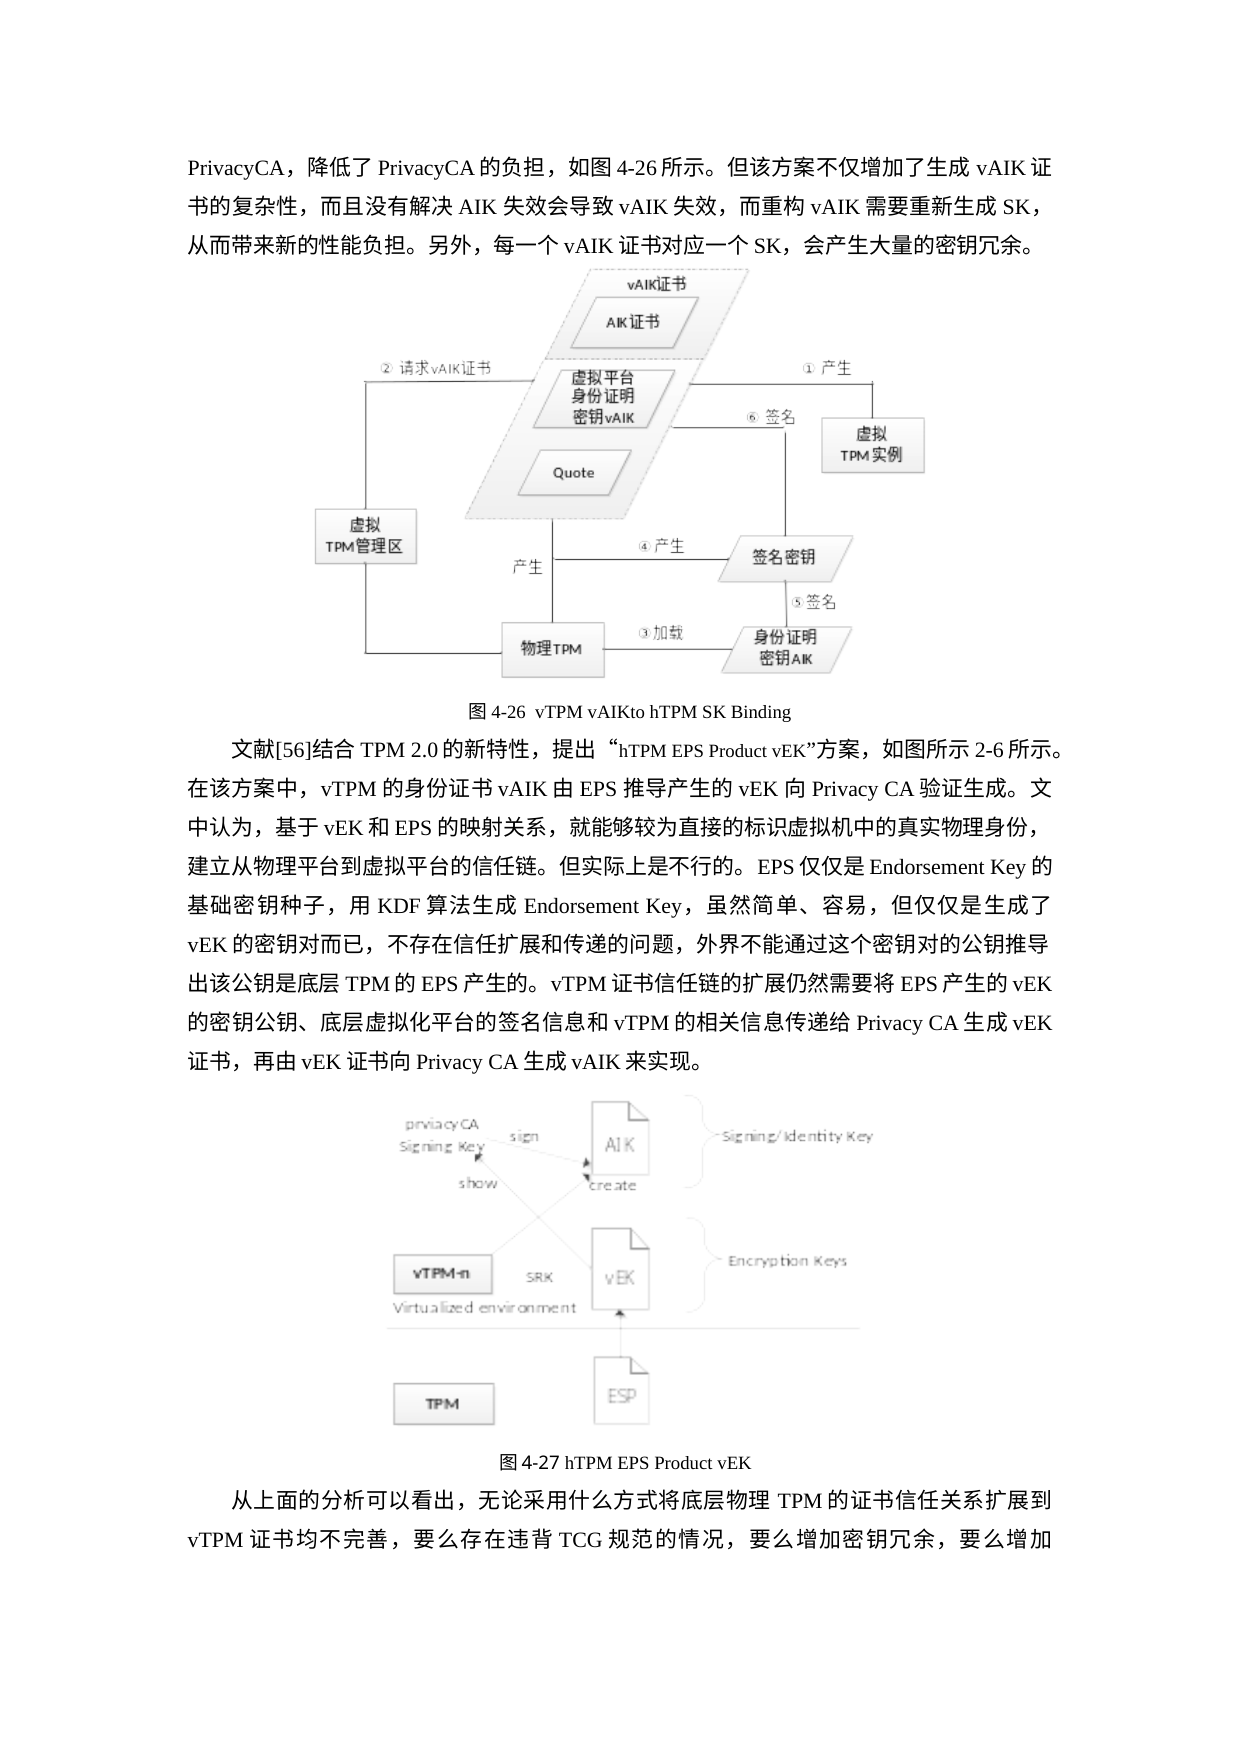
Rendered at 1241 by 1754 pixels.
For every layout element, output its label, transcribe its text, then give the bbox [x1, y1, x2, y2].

text 图4-27 hTPM EPS Product vEK [187, 1445, 1053, 1477]
text 文献[56]结合TPM 2.0的新特性，提出“hTPM EPS Product vEK”方案，如图所示2-6所示。在该方案中，vTPM 的身份证书vAIK由 EPS 推导产生的vEK 向 Privacy CA验证生成。文中认为，基于vEK和EPS 的映射关系，就能够较为直接的标识虚拟机中的真实物理身份，建立从物理平台到虚拟平台的信任链。但实际上是不行的。EPS仅仅是Endorsement Key的基础密钥种子，用KDF算法生成Endorsement Key，虽然简单、容易，但仅仅是生成了vEK的密钥对而已，不存在信任扩展和传递的问题，外界不能通过这个密钥对的公钥推导出该公钥是底层TPM的EPS产生的。vTPM证书信任链的扩展仍然需要将EPS产生的vEK的密钥公钥、底层虚拟化平台的签名信息和vTPM的相关信息传递给Privacy CA生成vEK证书，再由vEK证书向Privacy CA生成vAIK来实现。 [187, 732, 1053, 1076]
text 图4-26 vTPM vAIKto hTPM SK Binding [187, 694, 1053, 726]
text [187, 150, 1053, 260]
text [187, 1483, 1053, 1554]
